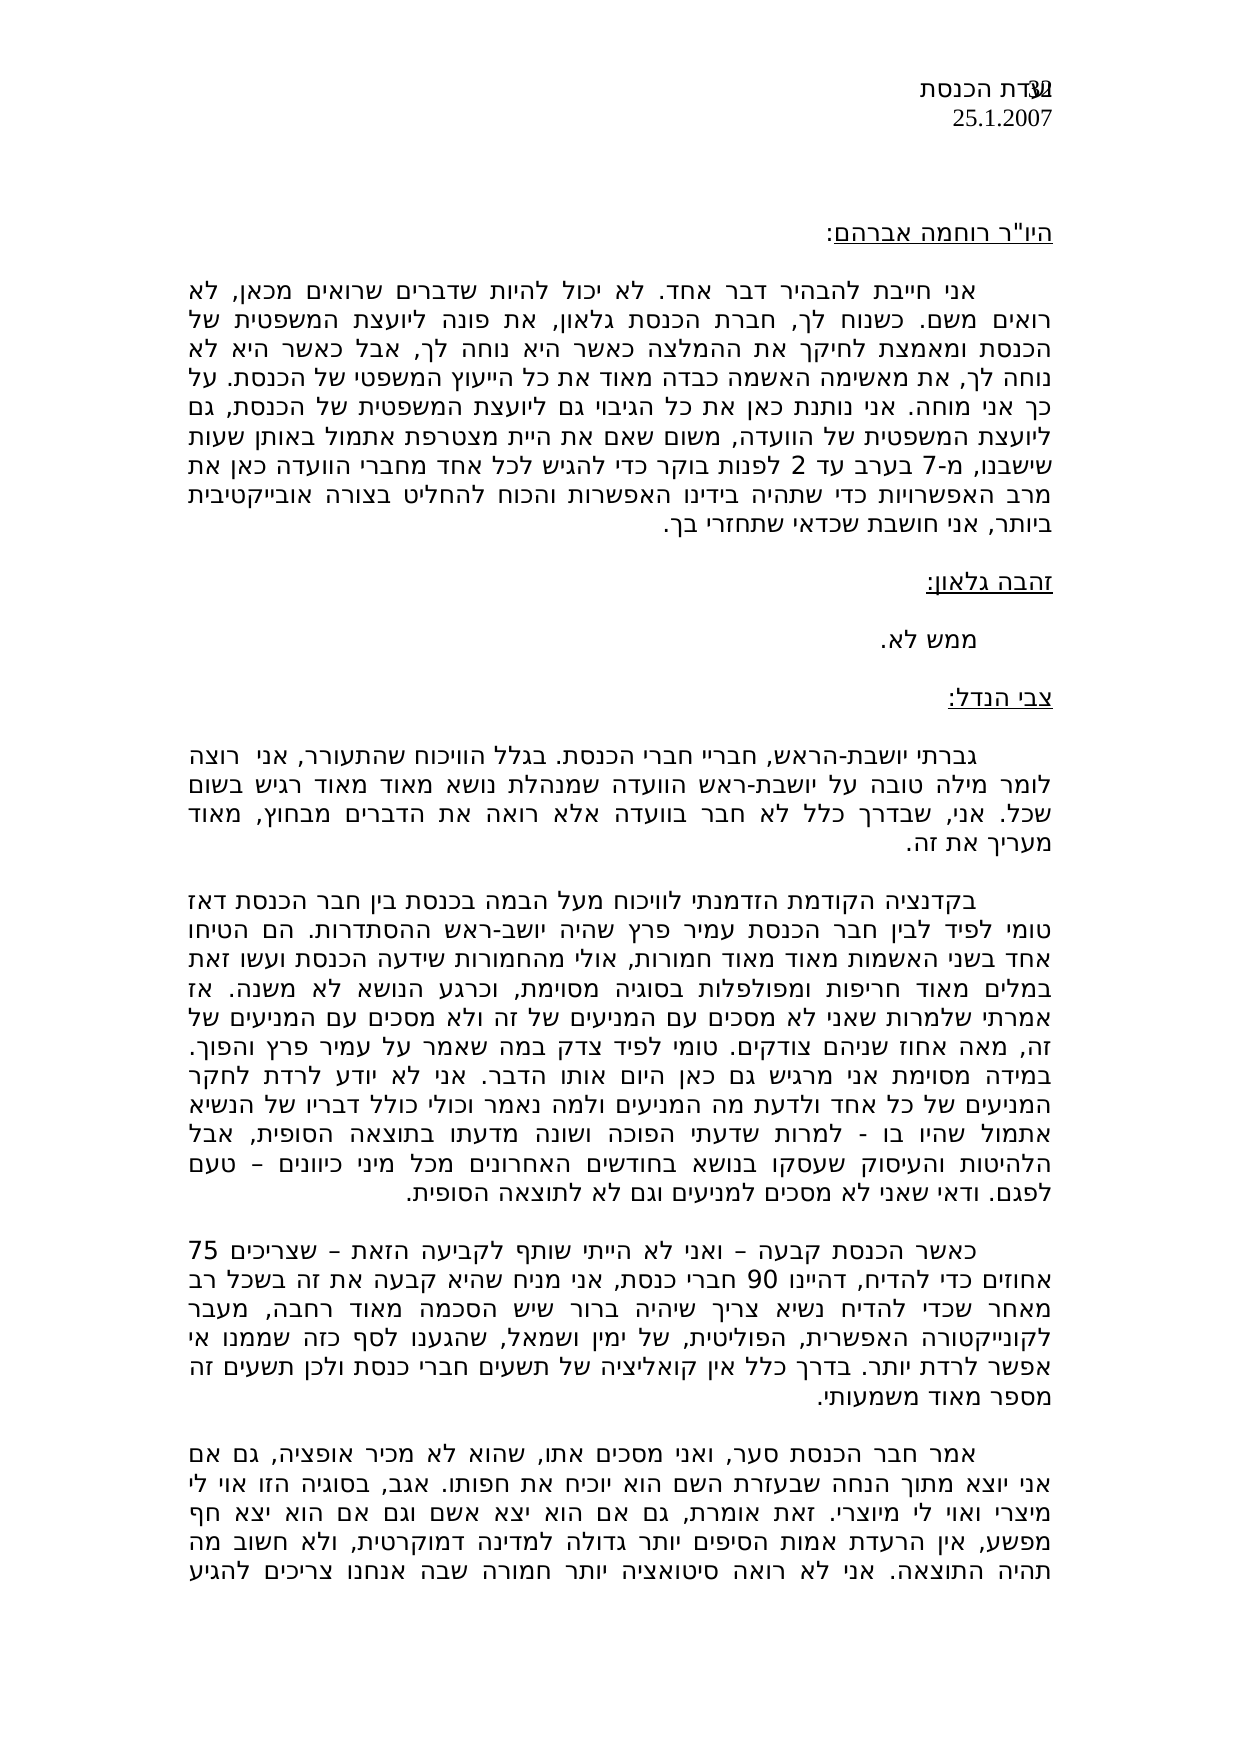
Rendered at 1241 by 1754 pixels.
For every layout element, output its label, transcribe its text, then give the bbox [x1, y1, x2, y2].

text בקדנציה הקודמת הזדמנתי לוויכוח מעל הבמה בכנסת בין חבר הכנסת דאז טומי לפיד לבין חבר הכנסת עמיר פרץ שהיה יושב-ראש ההסתדרות. הם הטיחו אחד בשני האשמות מאוד מאוד חמורות, אולי מהחמורות שידעה הכנסת ועשו זאת במלים מאוד חריפות ומפולפלות בסוגיה מסוימת, וכרגע הנושא לא משנה. אז אמרתי שלמרות שאני לא מסכים עם המניעים של זה ולא מסכים עם המניעים של זה, מאה אחוז שניהם צודקים. טומי לפיד צדק במה שאמר על עמיר פרץ והפוך. במידה מסוימת אני מרגיש גם כאן היום אותו הדבר. אני לא יודע לרדת לחקר המניעים של כל אחד ולדעת מה המניעים ולמה נאמר וכולי כולל דבריו של הנשיא אתמול שהיו בו - למרות שדעתי הפוכה ושונה מדעתו בתוצאה הסופית, אבל הלהיטות והעיסוק שעסקו בנושא בחודשים האחרונים מכל מיני כיוונים – טעם לפגם. ודאי שאני לא מסכים למניעים וגם לא לתוצאה הסופית. [187, 886, 1053, 1207]
text גברתי יושבת-הראש, חבריי חברי הכנסת. בגלל הוויכוח שהתעורר, אני רוצה לומר מילה טובה על יושבת-ראש הוועדה שמנהלת נושא מאוד מאוד רגיש בשום שכל. אני, שבדרך כלל לא חבר בוועדה אלא רואה את הדברים מבחוץ, מאוד מעריך את זה. [187, 741, 1053, 857]
text זהבה גלאון: [187, 567, 1053, 596]
text אני חייבת להבהיר דבר אחד. לא יכול להיות שדברים שרואים מכאן, לא רואים משם. כשנוח לך, חברת הכנסת גלאון, את פונה ליועצת המשפטית של הכנסת ומאמצת לחיקך את ההמלצה כאשר היא נוחה לך, אבל כאשר היא לא נוחה לך, את מאשימה האשמה כבדה מאוד את כל הייעוץ המשפטי של הכנסת. על כך אני מוחה. אני נותנת כאן את כל הגיבוי גם ליועצת המשפטית של הכנסת, גם ליועצת המשפטית של הוועדה, משום שאם את היית מצטרפת אתמול באותן שעות שישבנו, מ-7 בערב עד 2 לפנות בוקר כדי להגיש לכל אחד מחברי הוועדה כאן את מרב האפשרויות כדי שתהיה בידינו האפשרות והכוח להחליט בצורה אובייקטיבית ביותר, אני חושבת שכדאי שתחזרי בך. [187, 276, 1053, 538]
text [187, 1439, 1053, 1585]
text היו"ר רוחמה אברהם: [187, 218, 1053, 247]
text כאשר הכנסת קבעה – ואני לא הייתי שותף לקביעה הזאת – שצריכים 75 אחוזים כדי להדיח, דהיינו 90 חברי כנסת, אני מניח שהיא קבעה את זה בשכל רב מאחר שכדי להדיח נשיא צריך שיהיה ברור שיש הסכמה מאוד רחבה, מעבר לקונייקטורה האפשרית, הפוליטית, של ימין ושמאל, שהגענו לסף כזה שממנו אי אפשר לרדת יותר. בדרך כלל אין קואליציה של תשעים חברי כנסת ולכן תשעים זה מספר מאוד משמעותי. [187, 1236, 1053, 1411]
text ממש לא. [187, 625, 1053, 654]
text צבי הנדל: [187, 683, 1053, 712]
